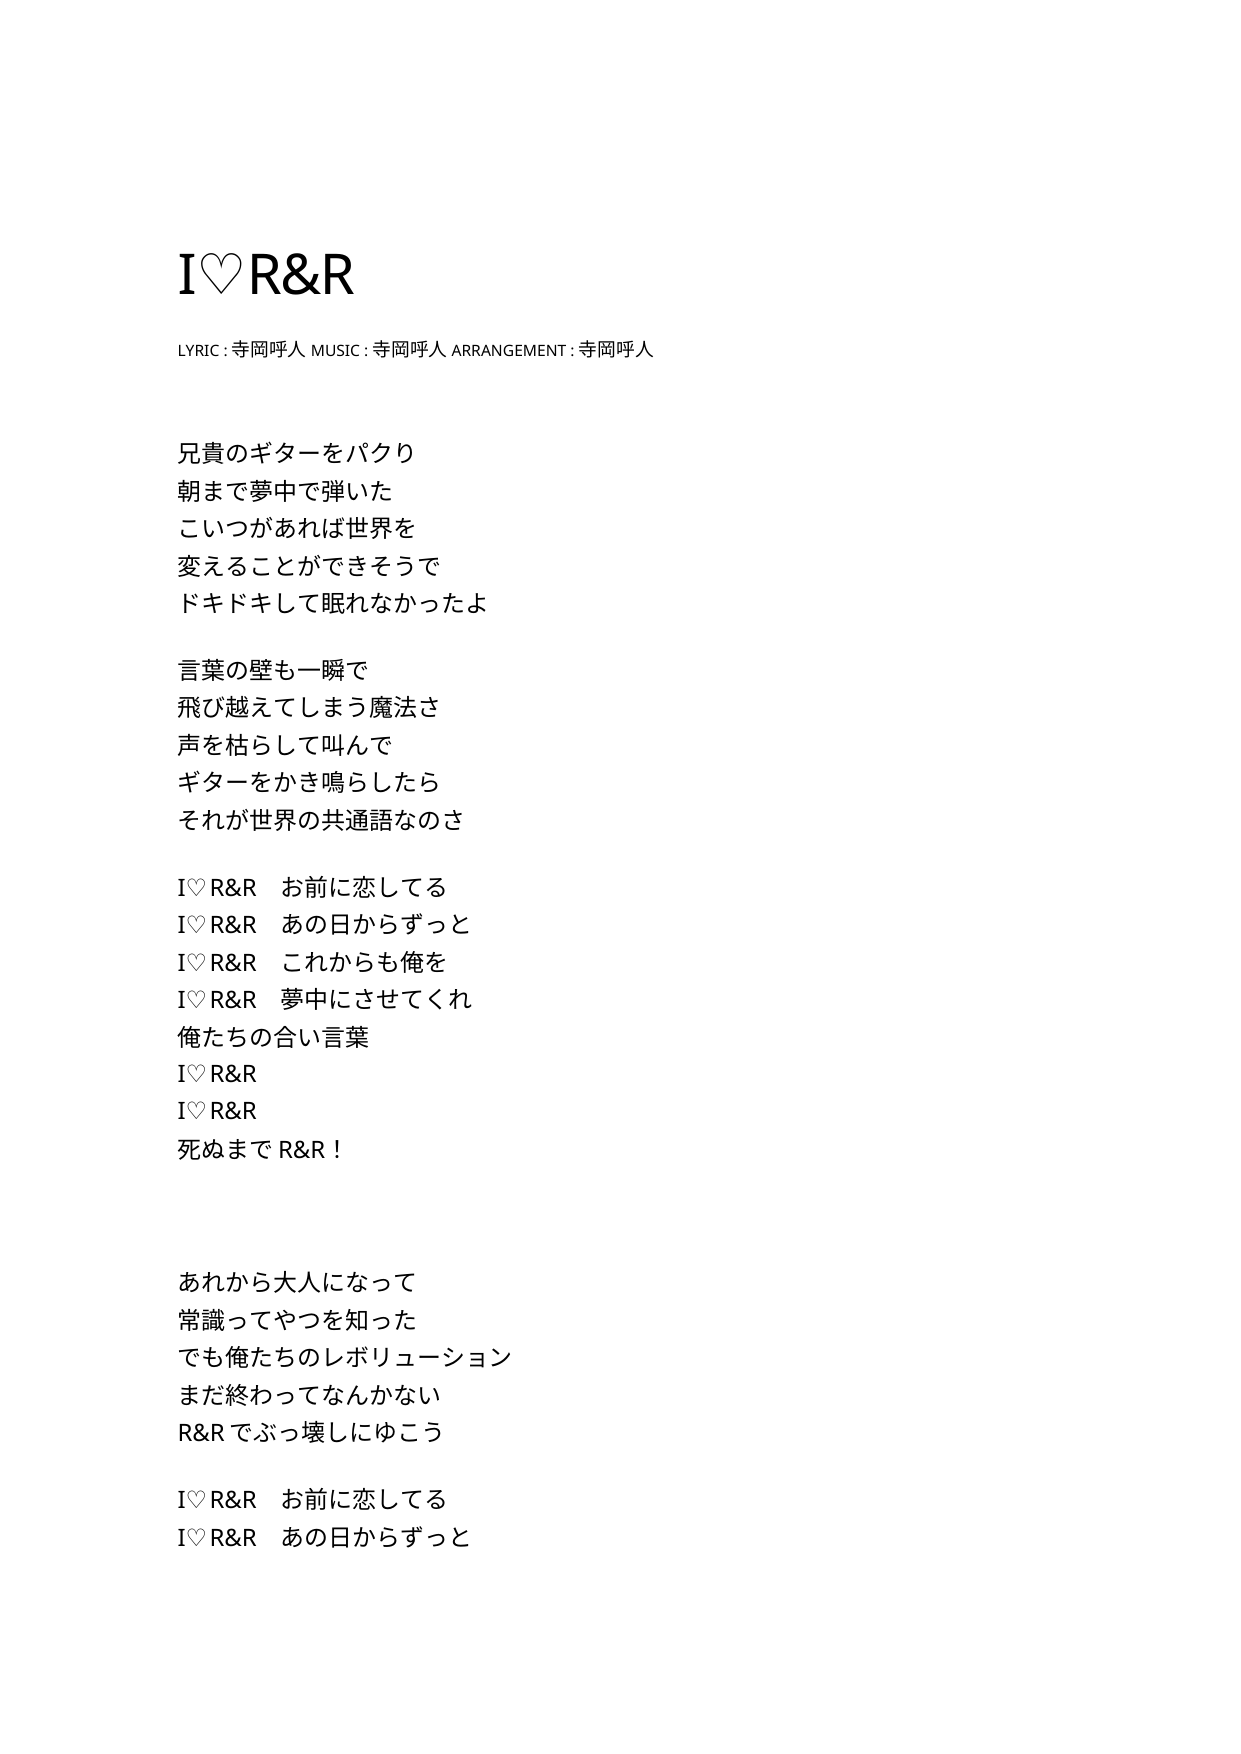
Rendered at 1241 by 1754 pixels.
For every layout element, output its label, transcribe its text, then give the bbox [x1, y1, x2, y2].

text I♡R&R [177, 217, 1063, 329]
text I♡R&R お前に恋してる I♡R&R あの日からずっと I♡R&R これからも俺を I♡R&R 夢中にさせてくれ 俺たちの合い言葉 I♡R&R I♡R&R 死ぬまでR&R！ [177, 867, 1063, 1167]
text 兄貴のギターをパクり 朝まで夢中で弾いた こいつがあれば世界を 変えることができそうで ドキドキして眠れなかったよ [177, 433, 1063, 621]
text Lyric : 寺岡呼人 Music : 寺岡呼人 Arrangement : 寺岡呼人 [177, 329, 1063, 367]
text 言葉の壁も一瞬で 飛び越えてしまう魔法さ 声を枯らして叫んで ギターをかき鳴らしたら それが世界の共通語なのさ [177, 650, 1063, 838]
text あれから大人になって 常識ってやつを知った でも俺たちのレボリューション まだ終わってなんかない R&Rでぶっ壊しにゆこう [177, 1263, 1063, 1450]
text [177, 1479, 1063, 1554]
